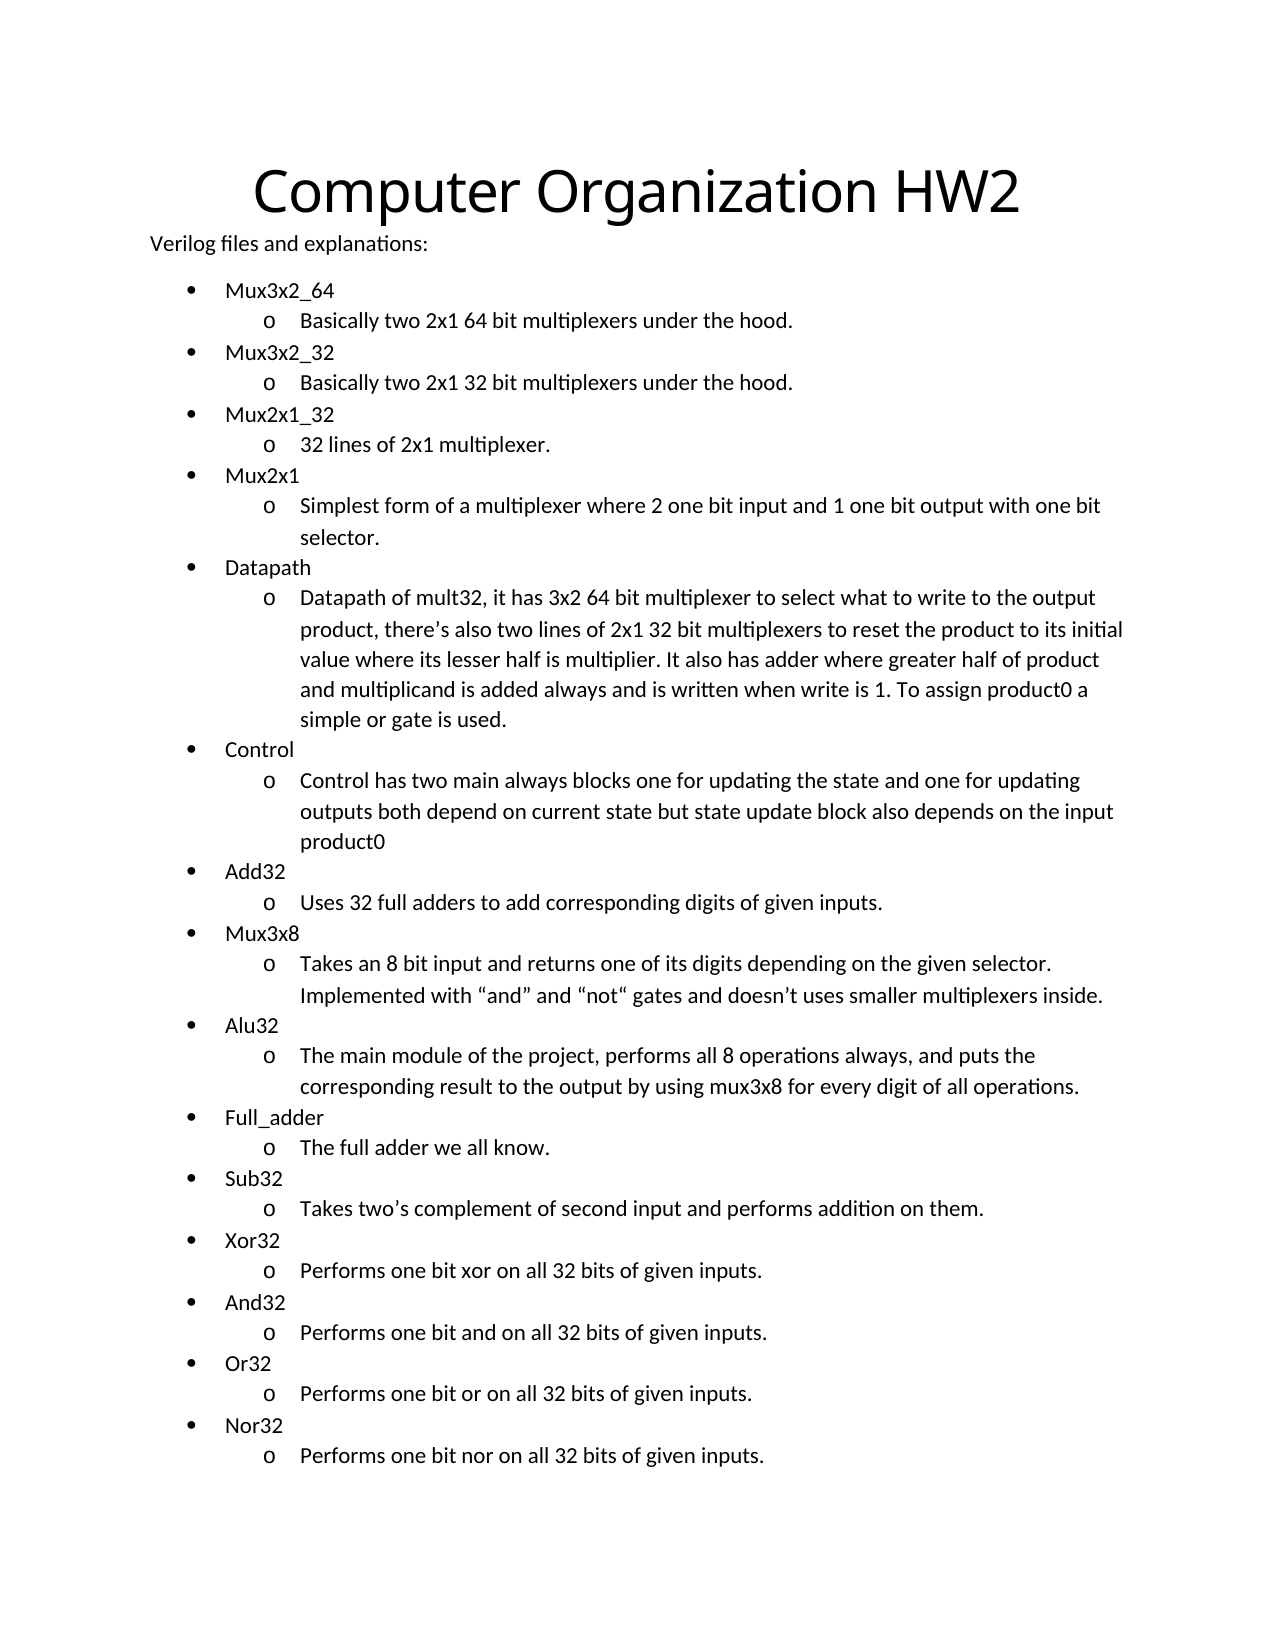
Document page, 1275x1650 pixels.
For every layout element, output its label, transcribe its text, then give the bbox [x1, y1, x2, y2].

list Performs one bit nor on all 32 bits of given inputs. [262, 1441, 1125, 1470]
list Performs one bit or on all 32 bits of given inputs. [262, 1379, 1125, 1409]
list Full_adder [187, 1103, 1125, 1131]
list Datapath of mult32, it has 3x2 64 bit multiplexer to select what to write to the output product, there’s also two lines of 2x1 32 bit multiplexers to reset the product to its initial value where its lesser half is multiplier. It also has adder where greater half of product and multiplicand is added always and is written when write is 1. To assign product0 a simple or gate is used. [262, 583, 1125, 733]
list Nor32 [187, 1411, 1125, 1439]
list Xor32 [187, 1226, 1125, 1254]
title Computer Organization HW2 [150, 150, 1125, 229]
list The full adder we all know. [262, 1133, 1125, 1162]
list Mux2x1 [187, 461, 1125, 489]
list Mux3x8 [187, 919, 1125, 947]
list Performs one bit xor on all 32 bits of given inputs. [262, 1256, 1125, 1285]
list Mux3x2_32 [187, 338, 1125, 366]
list Uses 32 full adders to add corresponding digits of given inputs. [262, 888, 1125, 917]
list Alu32 [187, 1011, 1125, 1039]
list And32 [187, 1288, 1125, 1316]
list Performs one bit and on all 32 bits of given inputs. [262, 1318, 1125, 1347]
text Verilog files and explanations: [150, 229, 1125, 257]
list 32 lines of 2x1 multiplexer. [262, 430, 1125, 459]
list Sub32 [187, 1164, 1125, 1192]
list Or32 [187, 1349, 1125, 1377]
list Control [187, 736, 1125, 763]
list Add32 [187, 857, 1125, 886]
list Mux2x1_32 [187, 400, 1125, 428]
list Basically two 2x1 32 bit multiplexers under the hood. [262, 368, 1125, 397]
list Datapath [187, 553, 1125, 581]
list The main module of the project, performs all 8 operations always, and puts the corresponding result to the output by using mux3x8 for every digit of all operations. [262, 1041, 1125, 1101]
list Takes two’s complement of second input and performs addition on them. [262, 1194, 1125, 1224]
list Mux3x2_64 [187, 276, 1125, 304]
list Basically two 2x1 64 bit multiplexers under the hood. [262, 307, 1125, 336]
list Takes an 8 bit input and returns one of its digits depending on the given selector. Implemented with “and” and “not“ gates and doesn’t uses smaller multiplexers inside. [262, 949, 1125, 1009]
list Control has two main always blocks one for updating the state and one for updating outputs both depend on current state but state update block also depends on the input product0 [262, 766, 1125, 855]
list Simplest form of a multiplexer where 2 one bit input and 1 one bit output with one bit selector. [262, 492, 1125, 551]
